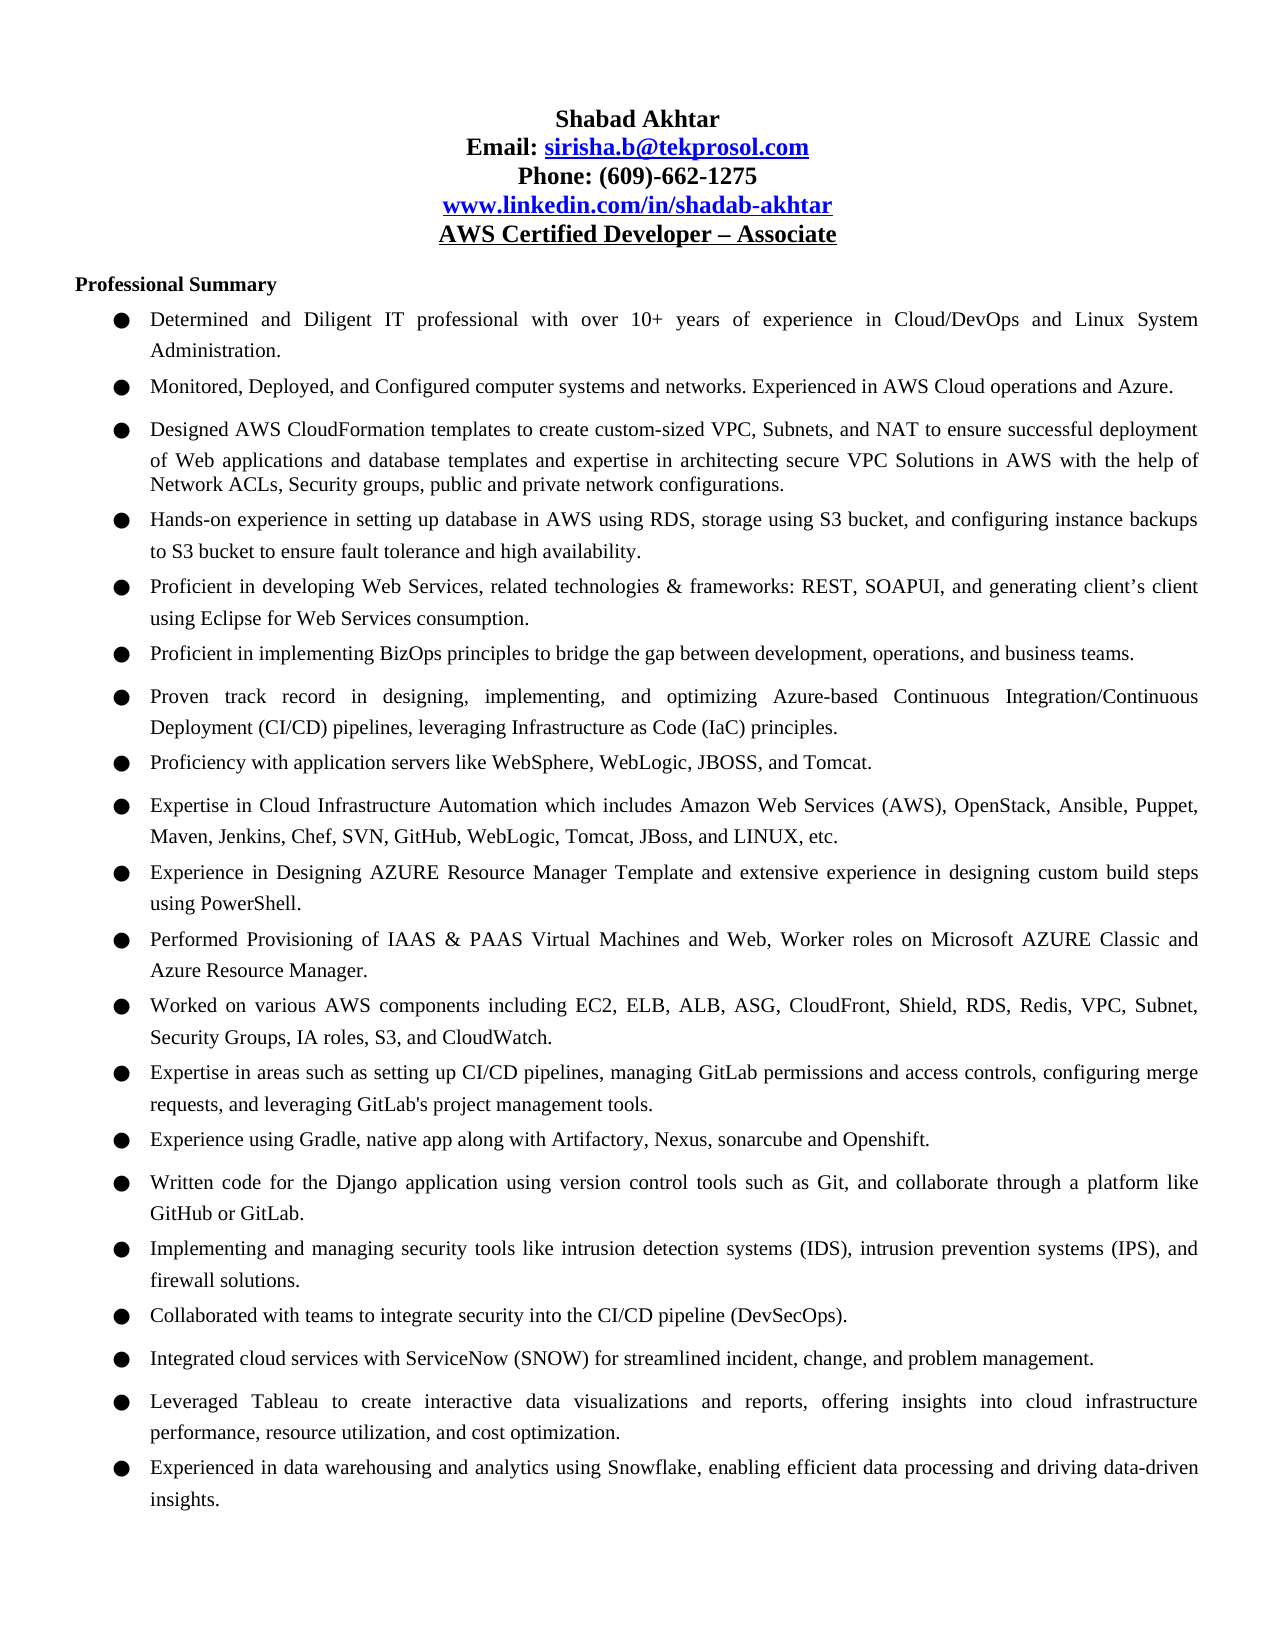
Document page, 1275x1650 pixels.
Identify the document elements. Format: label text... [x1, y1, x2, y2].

list Experience using Gradle, native app along with Artifactory, Nexus, sonarcube and Openshift. [112, 1116, 1200, 1158]
list Integrated cloud services with ServiceNow (SNOW) for streamlined incident, change, and problem management. [112, 1334, 1200, 1377]
list Determined and Diligent IT professional with over 10+ years of experience in Cloud/DevOps and Linux System Administration. [112, 296, 1200, 362]
list Proven track record in designing, implementing, and optimizing Azure-based Continuous Integration/Continuous Deployment (CI/CD) pipelines, leveraging Infrastructure as Code (IaC) principles. [112, 672, 1200, 739]
list Expertise in areas such as setting up CI/CD pipelines, managing GitLab permissions and access controls, configuring merge requests, and leveraging GitLab's project management tools. [112, 1049, 1200, 1116]
text Professional Summary [75, 272, 1200, 296]
list Experienced in data warehousing and analytics using Snowflake, enabling efficient data processing and driving data-driven insights. [112, 1444, 1200, 1511]
list Worked on various AWS components including EC2, ELB, ALB, ASG, CloudFront, Shield, RDS, Redis, VPC, Subnet, Security Groups, IA roles, S3, and CloudWatch. [112, 982, 1200, 1049]
text AWS Certified Developer – Associate [75, 219, 1200, 247]
list Written code for the Django application using version control tools such as Git, and collaborate through a platform like GitHub or GitLab. [112, 1158, 1200, 1225]
text Phone: (609)-662-1275 [75, 161, 1200, 190]
list Monitored, Deployed, and Configured computer systems and networks. Experienced in AWS Cloud operations and Azure. [112, 362, 1200, 405]
list Proficient in developing Web Services, related technologies & frameworks: REST, SOAPUI, and generating client’s client using Eclipse for Web Services consumption. [112, 563, 1200, 629]
text Shabad Akhtar [75, 104, 1200, 132]
list Collaborated with teams to integrate security into the CI/CD pipeline (DevSecOps). [112, 1292, 1200, 1334]
list Proficiency with application servers like WebSphere, WebLogic, JBOSS, and Tomcat. [112, 739, 1200, 782]
list Expertise in Cloud Infrastructure Automation which includes Amazon Web Services (AWS), OpenStack, Ansible, Puppet, Maven, Jenkins, Chef, SVN, GitHub, WebLogic, Tomcat, JBoss, and LINUX, etc. [112, 782, 1200, 848]
list Experience in Designing AZURE Resource Manager Template and extensive experience in designing custom build steps using PowerShell. [112, 848, 1200, 915]
list Performed Provisioning of IAAS & PAAS Virtual Machines and Web, Worker roles on Microsoft AZURE Classic and Azure Resource Manager. [112, 915, 1200, 982]
list Leveraged Tableau to create interactive data visualizations and reports, offering insights into cloud infrastructure performance, resource utilization, and cost optimization. [112, 1377, 1200, 1444]
text Email: sirisha.b@tekprosol.com [75, 132, 1200, 161]
list Designed AWS CloudFormation templates to create custom-sized VPC, Subnets, and NAT to ensure successful deployment of Web applications and database templates and expertise in architecting secure VPC Solutions in AWS with the help of Network ACLs, Security groups, public and private network configurations. [112, 405, 1200, 496]
text www.linkedin.com/in/shadab-akhtar [75, 190, 1200, 219]
list Proficient in implementing BizOps principles to bridge the gap between development, operations, and business teams. [112, 629, 1200, 672]
list Hands-on experience in setting up database in AWS using RDS, storage using S3 bucket, and configuring instance backups to S3 bucket to ensure fault tolerance and high availability. [112, 496, 1200, 563]
list Implementing and managing security tools like intrusion detection systems (IDS), intrusion prevention systems (IPS), and firewall solutions. [112, 1225, 1200, 1292]
